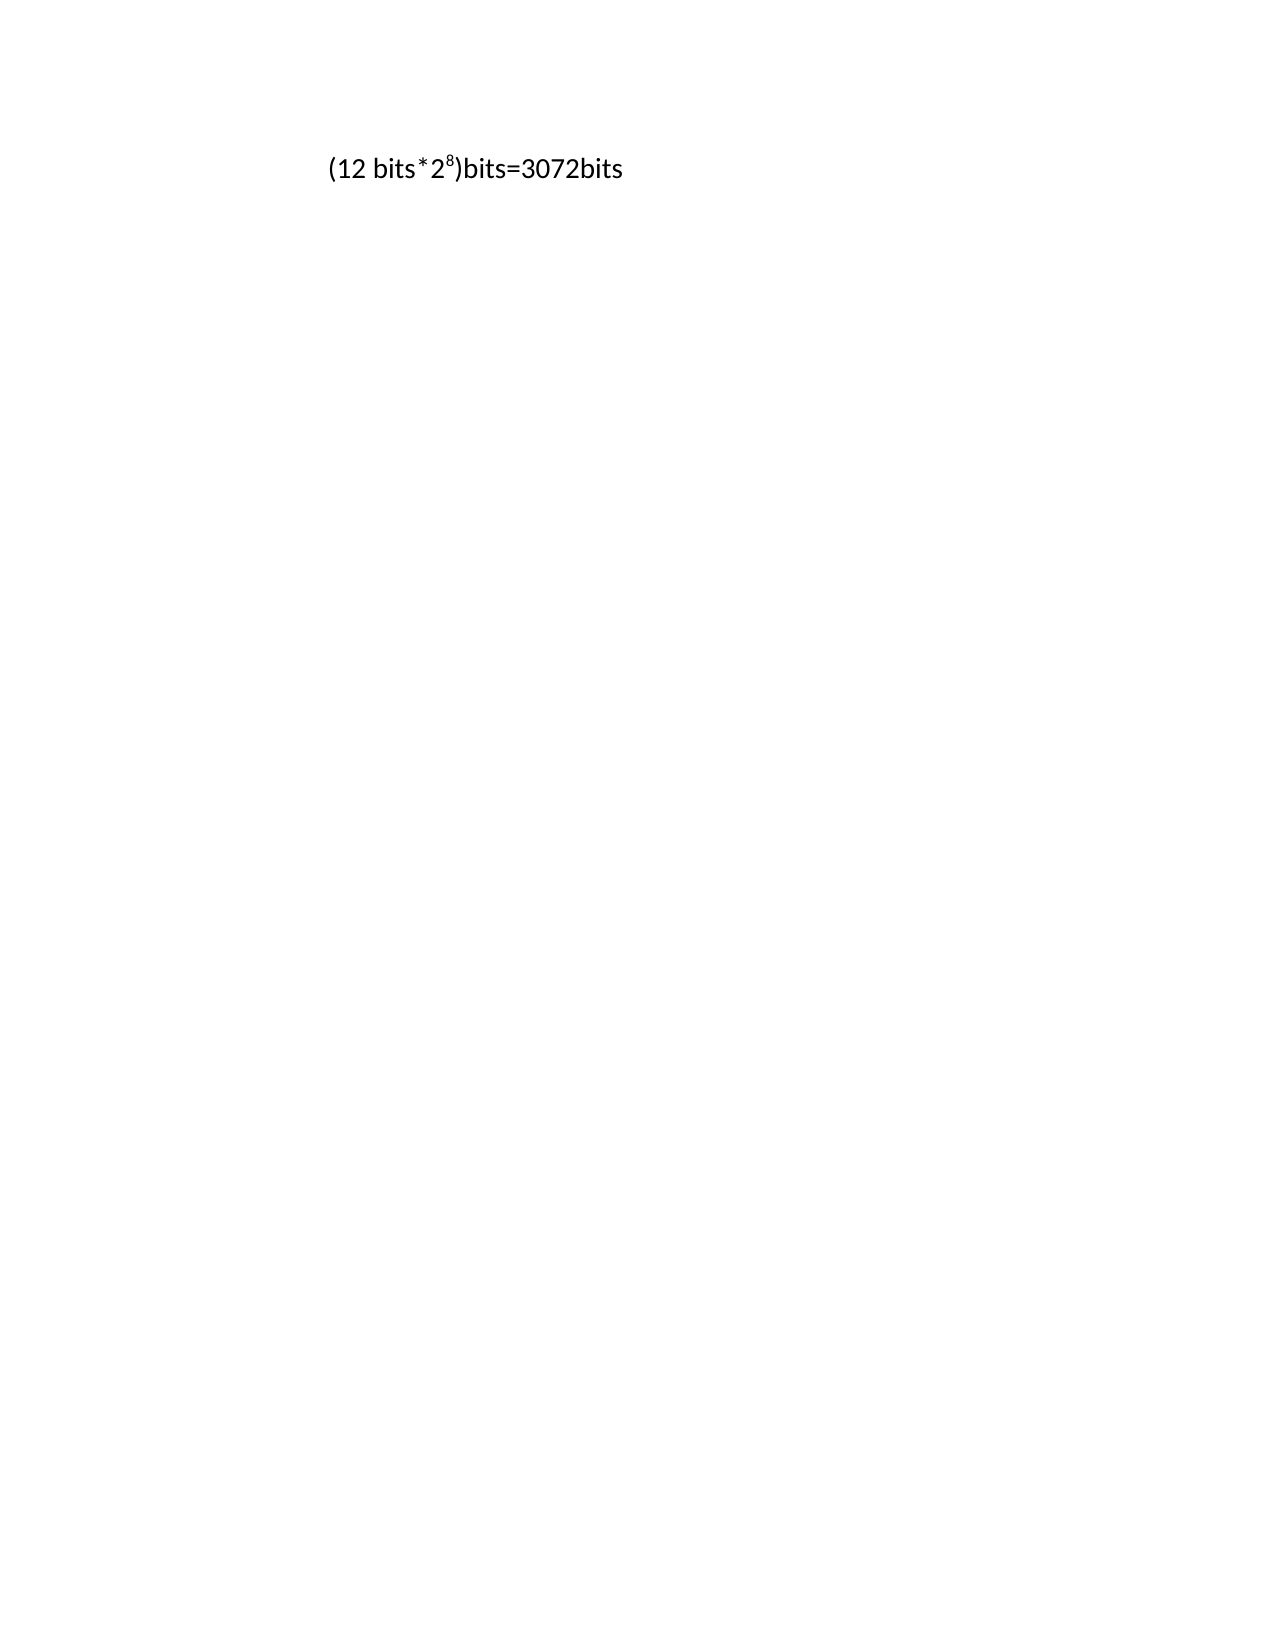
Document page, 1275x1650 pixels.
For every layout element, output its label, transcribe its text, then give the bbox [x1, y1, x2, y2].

text (12 bits*28)bits=3072bits [150, 150, 1125, 186]
